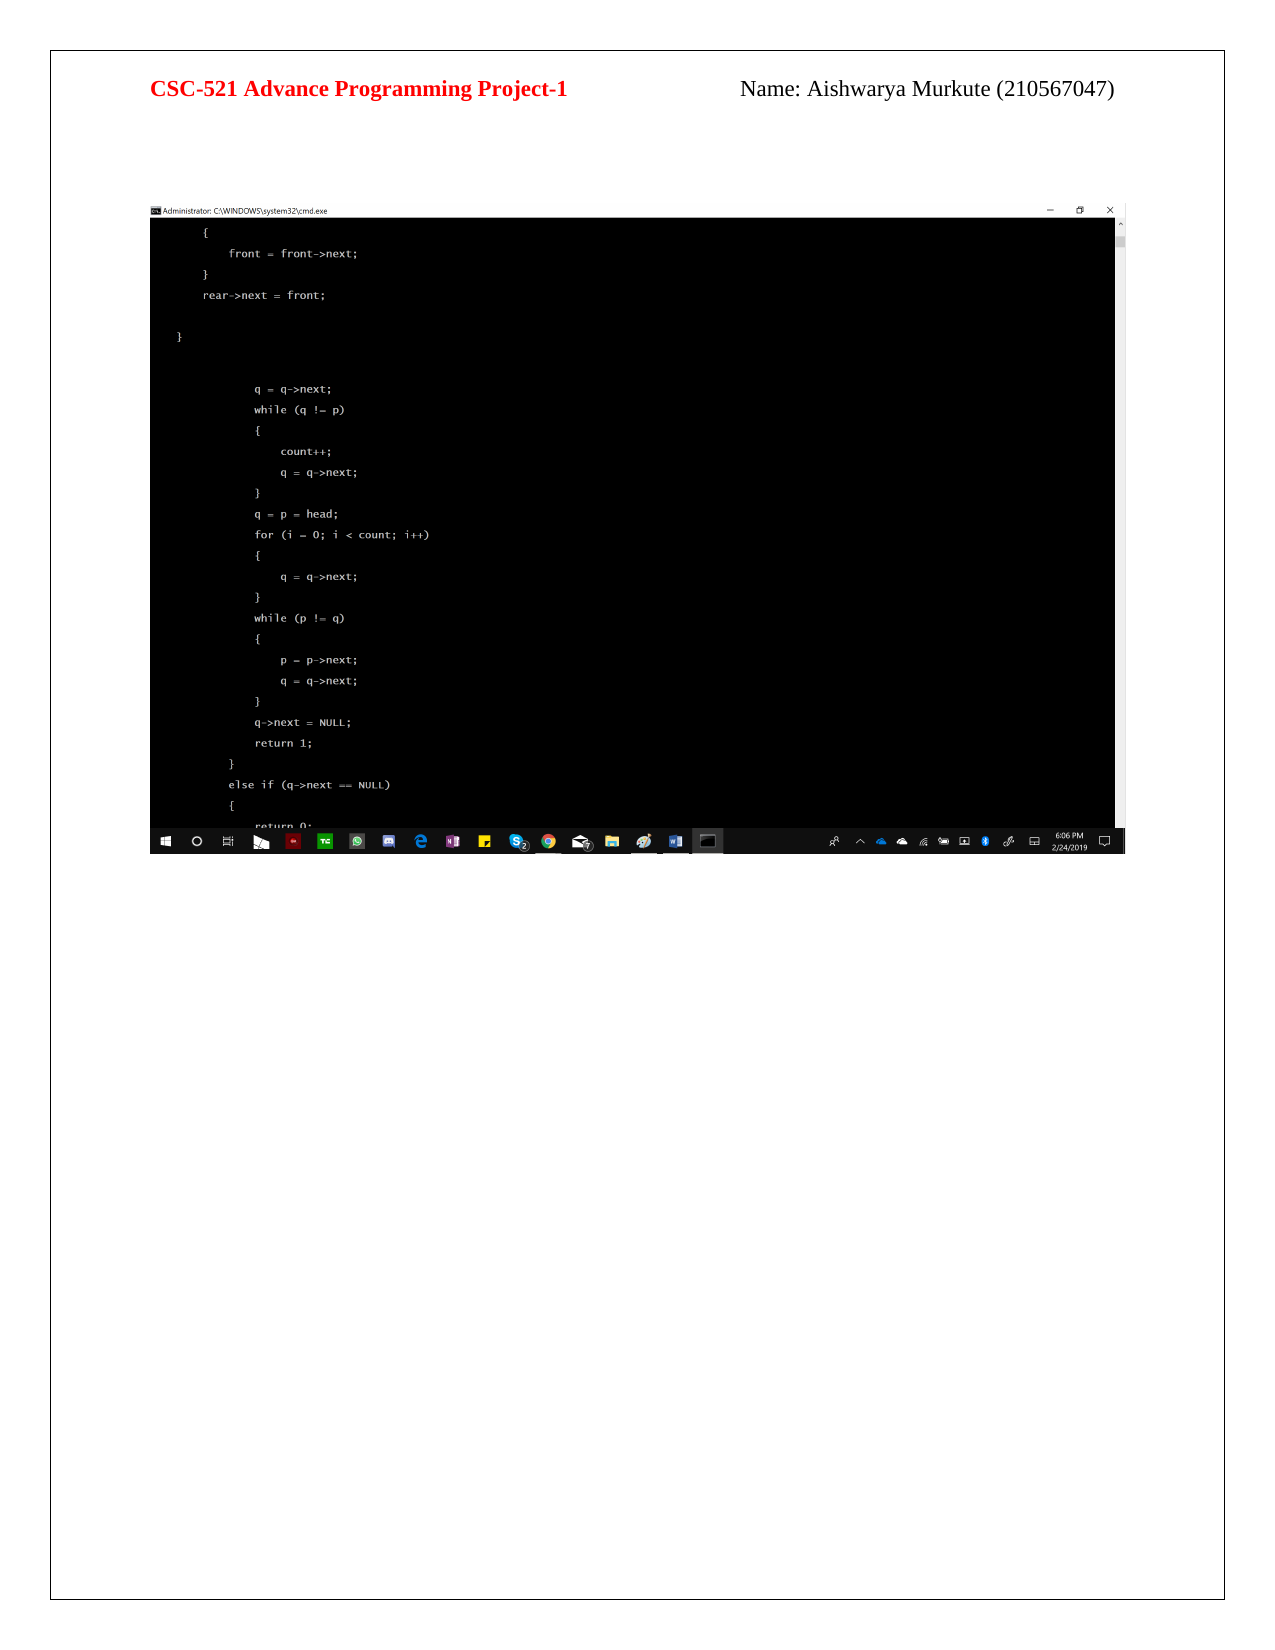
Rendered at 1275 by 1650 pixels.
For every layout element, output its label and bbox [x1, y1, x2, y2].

picture [150, 203, 1125, 854]
